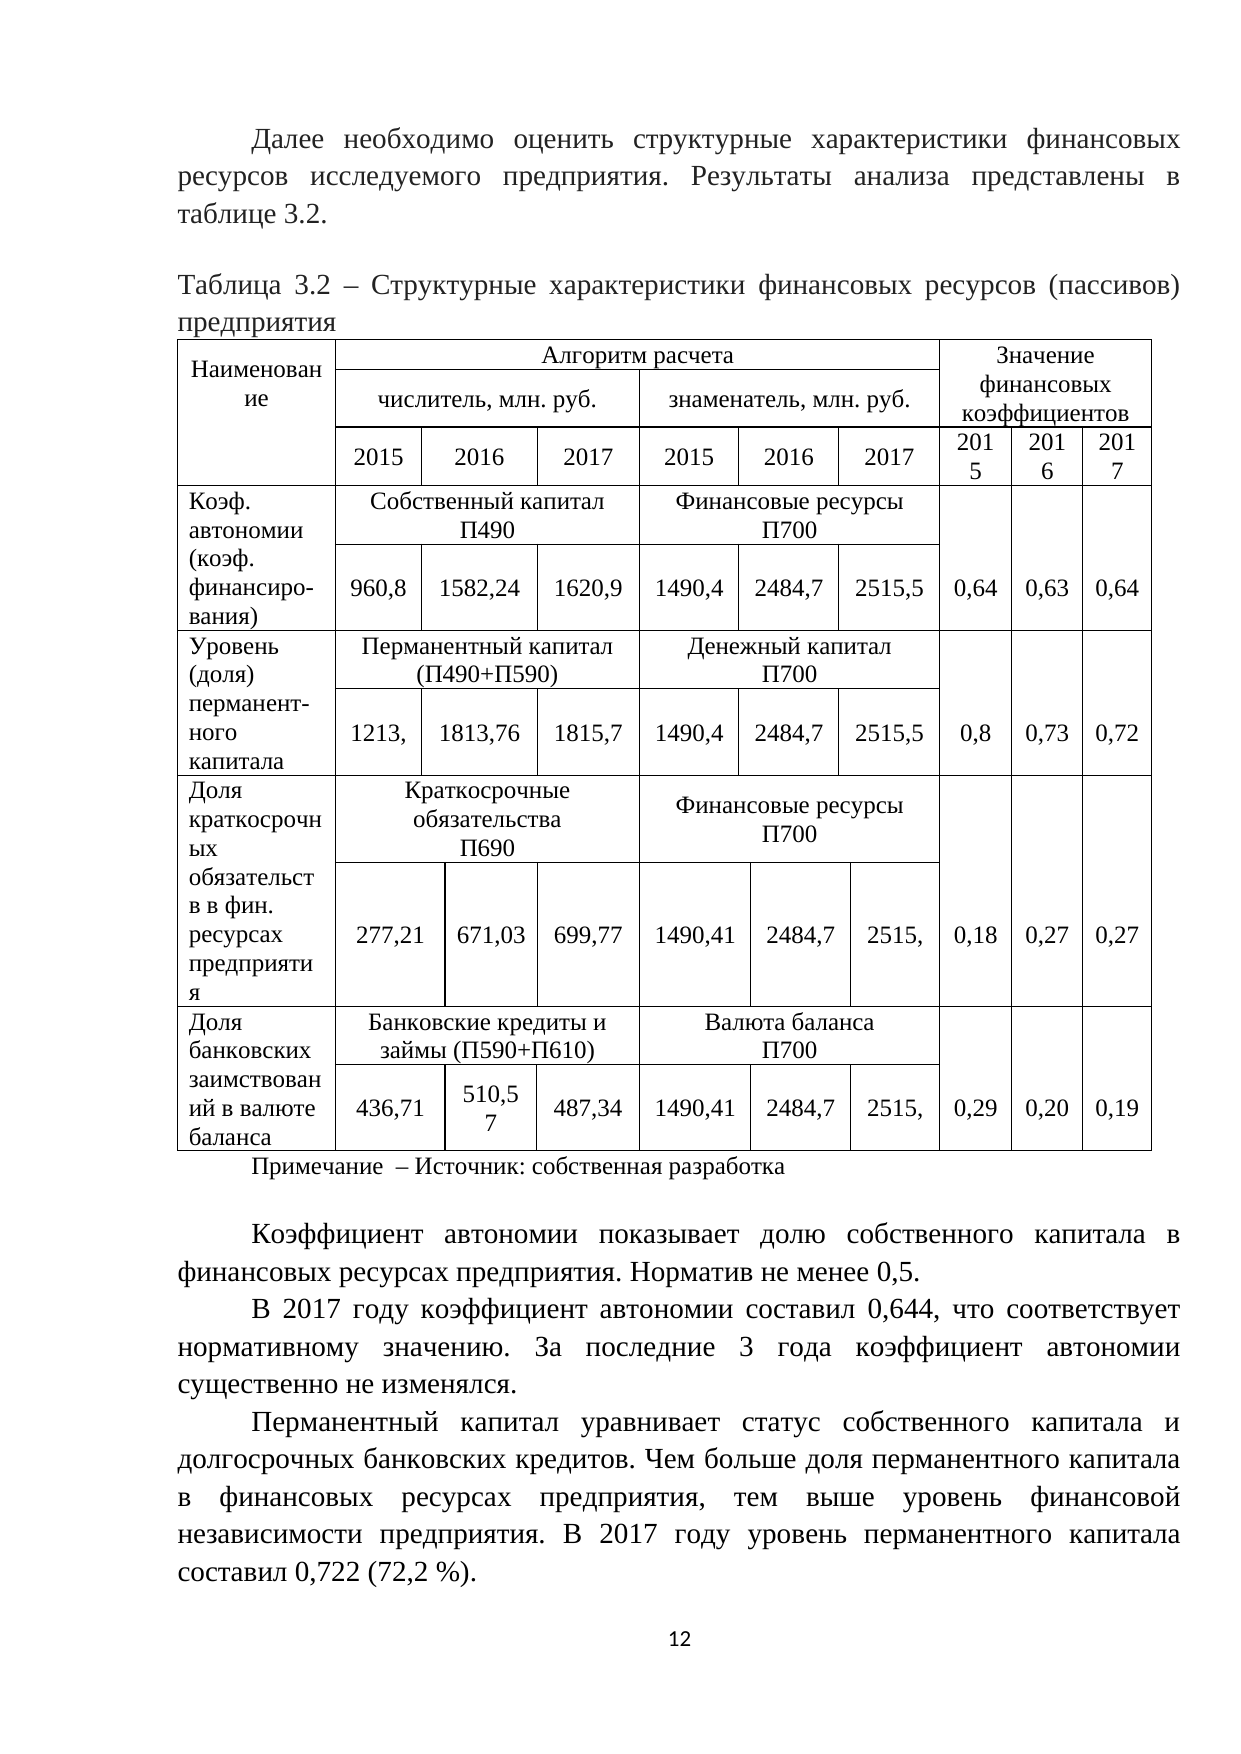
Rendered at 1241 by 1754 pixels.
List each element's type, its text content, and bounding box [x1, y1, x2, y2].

table_cell 960,8 [336, 545, 421, 630]
table_cell 1815,7 [538, 689, 639, 774]
table_cell 2515,5 [839, 689, 939, 774]
table_cell [1083, 1007, 1151, 1064]
table_cell Финансовые ресурсы П700 [640, 776, 939, 862]
table_cell 2015 [336, 428, 421, 485]
table_cell 0,20 [1012, 1064, 1082, 1150]
table_cell 0,29 [940, 1064, 1011, 1150]
table_cell 1490,41 [640, 863, 750, 1006]
table_cell 2015 [640, 428, 738, 485]
table_cell 0,72 [1083, 688, 1151, 774]
table_cell 487,34 [537, 1065, 639, 1150]
table_cell 277,21 [336, 863, 444, 1006]
text Коэффициент автономии показывает долю собственного капитала в финансовых ресурсах предприятия. Норматив не менее 0,5. [177, 1214, 1181, 1289]
table_cell 510,57 [446, 1065, 536, 1150]
table_cell Валюта баланса П700 [640, 1007, 939, 1064]
table_cell 0,8 [940, 688, 1011, 774]
table_cell 436,71 [336, 1065, 444, 1150]
table_cell 0,27 [1012, 862, 1082, 1006]
table_cell 0,73 [1012, 688, 1082, 774]
table_header Алгоритм расчета [336, 340, 939, 369]
table_cell Уровень (доля) перманент-ного капитала [178, 631, 335, 774]
table_cell 1490,4 [640, 689, 738, 774]
table_cell 1213, [336, 689, 421, 774]
table_cell 0,64 [1083, 544, 1151, 630]
table_cell [1083, 486, 1151, 543]
table_cell знаменатель, млн. руб. [640, 370, 939, 426]
table_cell [1083, 776, 1151, 862]
table_cell 2017 [538, 428, 639, 485]
table_header Наименование [178, 340, 335, 426]
table_cell [940, 776, 1011, 862]
table_cell [940, 1007, 1011, 1064]
table_cell 1490,4 [640, 545, 738, 630]
table_cell 1582,24 [422, 545, 537, 630]
table_cell 0,18 [940, 862, 1011, 1006]
table_header Значение финансовых коэффициентов [940, 340, 1151, 426]
table_cell 2017 [1083, 428, 1151, 485]
table_cell [1012, 1007, 1082, 1064]
table_cell [178, 426, 335, 485]
table_cell [1083, 631, 1151, 688]
text Таблица 3.2 – Структурные характеристики финансовых ресурсов (пассивов) предприятия [177, 300, 1181, 339]
text В 2017 году коэффициент автономии составил 0,644, что соответствует нормативному значению. За последние 3 года коэффициент автономии существенно не изменялся. [177, 1289, 1181, 1401]
table_cell 2515, [851, 863, 939, 1006]
table_cell Коэф. автономии (коэф. финансиро-вания) [178, 486, 335, 630]
table_cell Краткосрочные обязательства П690 [336, 776, 639, 862]
table_cell 2484,7 [739, 689, 838, 774]
table_cell 0,19 [1083, 1064, 1151, 1150]
table_cell 2017 [839, 428, 939, 485]
table_cell [1012, 631, 1082, 688]
table_cell числитель, млн. руб. [336, 370, 639, 426]
table_cell Банковские кредиты и займы (П590+П610) [336, 1007, 639, 1064]
text Перманентный капитал уравнивает статус собственного капитала и долгосрочных банковских кредитов. Чем больше доля перманентного капитала в финансовых ресурсах предприятия, тем выше уровень финансовой независимости предприятия. В 2017 году уровень перманентного капитала составил 0,722 (72,2 %). [177, 1401, 1181, 1589]
table_cell 2515,5 [839, 545, 939, 630]
table_cell 1620,9 [538, 545, 639, 630]
table_cell 0,63 [1012, 544, 1082, 630]
table_cell 2484,7 [739, 545, 838, 630]
table_cell [940, 486, 1011, 543]
table_cell 2484,7 [751, 863, 850, 1006]
text Примечание – Источник: собственная разработка [177, 1151, 1181, 1180]
text Далее необходимо оценить структурные характеристики финансовых ресурсов исследуемого предприятия. Результаты анализа представлены в таблице 3.2. [177, 192, 1181, 231]
table_cell Финансовые ресурсы П700 [640, 486, 939, 543]
table_cell 1813,76 [422, 689, 537, 774]
table_cell [940, 631, 1011, 688]
table_cell Доля краткосрочных обязательств в фин. ресурсах предприятия [178, 776, 335, 1006]
table_cell 671,03 [446, 863, 537, 1006]
table_cell Собственный капитал П490 [336, 486, 639, 543]
table_cell 2484,7 [751, 1065, 850, 1150]
table_cell [1012, 776, 1082, 862]
table_cell 2015 [940, 428, 1011, 485]
table_cell 2515, [851, 1065, 939, 1150]
text Далее необходимо оценить структурные характеристики финансовых ресурсов исследуемого предприятия. Результаты анализа представлены в таблице 3.2. [177, 118, 1181, 158]
table_cell [1012, 486, 1082, 543]
table_cell 2016 [1012, 428, 1082, 485]
table_cell 0,27 [1083, 862, 1151, 1006]
table_cell 2016 [739, 428, 838, 485]
table_cell 1490,41 [640, 1065, 750, 1150]
table_cell Денежный капитал П700 [640, 631, 939, 688]
table_cell 0,64 [940, 544, 1011, 630]
table_cell Перманентный капитал (П490+П590) [336, 631, 639, 688]
table_cell 699,77 [538, 863, 639, 1006]
table_cell Доля банковских заимствований в валюте баланса [178, 1007, 335, 1150]
table_cell 2016 [422, 428, 537, 485]
